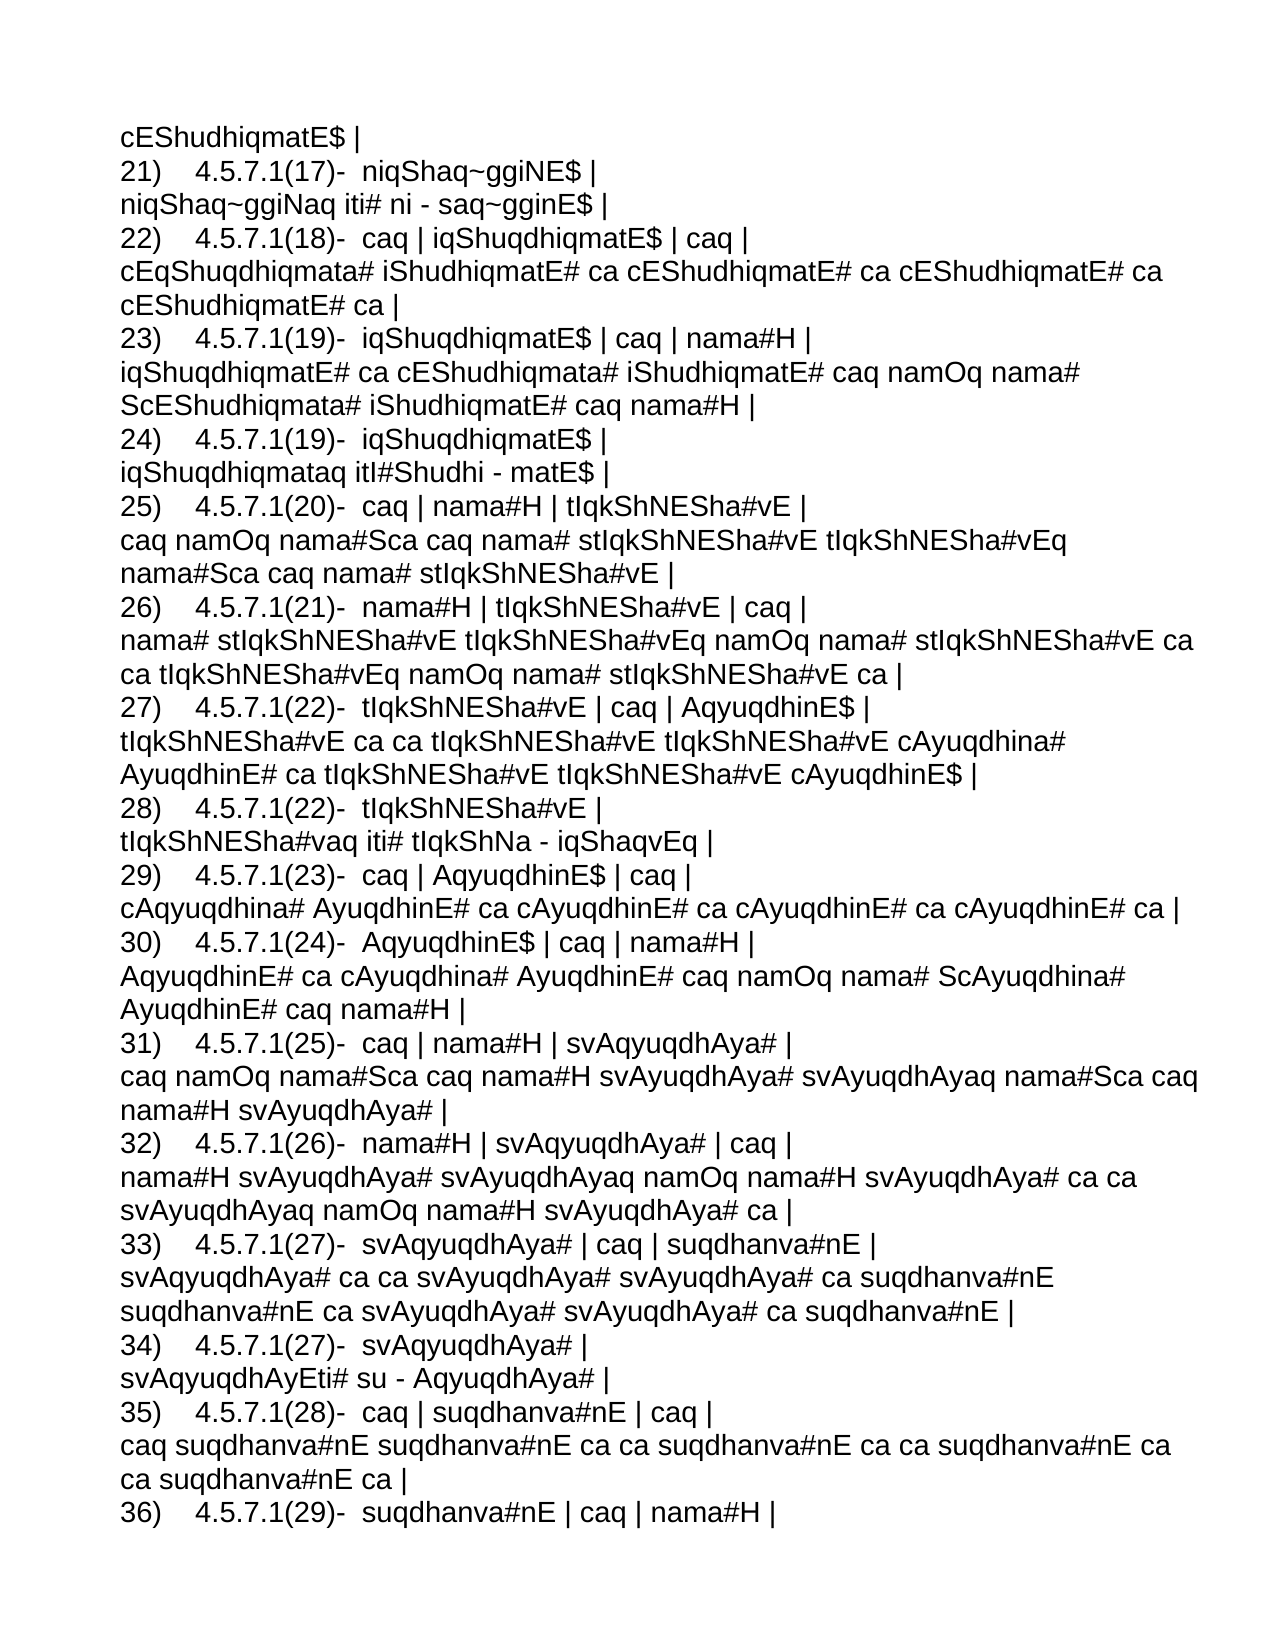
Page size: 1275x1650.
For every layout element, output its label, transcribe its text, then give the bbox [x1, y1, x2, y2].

text cEShudhiqmatE$ | [120, 120, 1200, 153]
text cEqShuqdhiqmata# iShudhiqmatE# ca cEShudhiqmatE# ca cEShudhiqmatE# ca cEShudhiqmatE# ca | [120, 254, 1200, 321]
text svAqyuqdhAyEti# su - AqyuqdhAya# | [120, 1361, 1200, 1394]
text tIqkShNESha#vaq iti# tIqkShNa - iqShaqvEq | [120, 824, 1200, 858]
text caq suqdhanva#nE suqdhanva#nE ca ca suqdhanva#nE ca ca suqdhanva#nE ca ca suqdhanva#nE ca | [120, 1428, 1200, 1495]
text AqyuqdhinE# ca cAyuqdhina# AyuqdhinE# caq namOq nama# ScAyuqdhina# AyuqdhinE# caq nama#H | [120, 958, 1200, 1026]
text niqShaq~ggiNaq iti# ni - saq~gginE$ | [120, 187, 1200, 221]
text 29) 4.5.7.1(23)- caq | AqyuqdhinE$ | caq | [120, 858, 1200, 891]
text iqShuqdhiqmatE# ca cEShudhiqmata# iShudhiqmatE# caq namOq nama# ScEShudhiqmata# iShudhiqmatE# caq nama#H | [120, 355, 1200, 422]
text 33) 4.5.7.1(27)- svAqyuqdhAya# | caq | suqdhanva#nE | [120, 1227, 1200, 1260]
text cAqyuqdhina# AyuqdhinE# ca cAyuqdhinE# ca cAyuqdhinE# ca cAyuqdhinE# ca | [120, 891, 1200, 925]
text 28) 4.5.7.1(22)- tIqkShNESha#vE | [120, 791, 1200, 824]
text 23) 4.5.7.1(19)- iqShuqdhiqmatE$ | caq | nama#H | [120, 321, 1200, 355]
text 26) 4.5.7.1(21)- nama#H | tIqkShNESha#vE | caq | [120, 589, 1200, 623]
text 30) 4.5.7.1(24)- AqyuqdhinE$ | caq | nama#H | [120, 925, 1200, 958]
text iqShuqdhiqmataq itI#Shudhi - matE$ | [120, 455, 1200, 489]
text 25) 4.5.7.1(20)- caq | nama#H | tIqkShNESha#vE | [120, 489, 1200, 522]
text svAqyuqdhAya# ca ca svAyuqdhAya# svAyuqdhAya# ca suqdhanva#nE suqdhanva#nE ca svAyuqdhAya# svAyuqdhAya# ca suqdhanva#nE | [120, 1260, 1200, 1327]
text 21) 4.5.7.1(17)- niqShaq~ggiNE$ | [120, 153, 1200, 187]
text caq namOq nama#Sca caq nama#H svAyuqdhAya# svAyuqdhAyaq nama#Sca caq nama#H svAyuqdhAya# | [120, 1059, 1200, 1126]
text 35) 4.5.7.1(28)- caq | suqdhanva#nE | caq | [120, 1394, 1200, 1428]
text nama#H svAyuqdhAya# svAyuqdhAyaq namOq nama#H svAyuqdhAya# ca ca svAyuqdhAyaq namOq nama#H svAyuqdhAya# ca | [120, 1160, 1200, 1227]
text caq namOq nama#Sca caq nama# stIqkShNESha#vE tIqkShNESha#vEq nama#Sca caq nama# stIqkShNESha#vE | [120, 522, 1200, 589]
text 34) 4.5.7.1(27)- svAqyuqdhAya# | [120, 1327, 1200, 1361]
text 36) 4.5.7.1(29)- suqdhanva#nE | caq | nama#H | [120, 1495, 1200, 1529]
text 24) 4.5.7.1(19)- iqShuqdhiqmatE$ | [120, 422, 1200, 455]
text 32) 4.5.7.1(26)- nama#H | svAqyuqdhAya# | caq | [120, 1126, 1200, 1160]
text 27) 4.5.7.1(22)- tIqkShNESha#vE | caq | AqyuqdhinE$ | [120, 690, 1200, 724]
text nama# stIqkShNESha#vE tIqkShNESha#vEq namOq nama# stIqkShNESha#vE ca ca tIqkShNESha#vEq namOq nama# stIqkShNESha#vE ca | [120, 623, 1200, 690]
text 22) 4.5.7.1(18)- caq | iqShuqdhiqmatE$ | caq | [120, 221, 1200, 254]
text tIqkShNESha#vE ca ca tIqkShNESha#vE tIqkShNESha#vE cAyuqdhina# AyuqdhinE# ca tIqkShNESha#vE tIqkShNESha#vE cAyuqdhinE$ | [120, 724, 1200, 791]
text 31) 4.5.7.1(25)- caq | nama#H | svAqyuqdhAya# | [120, 1026, 1200, 1059]
